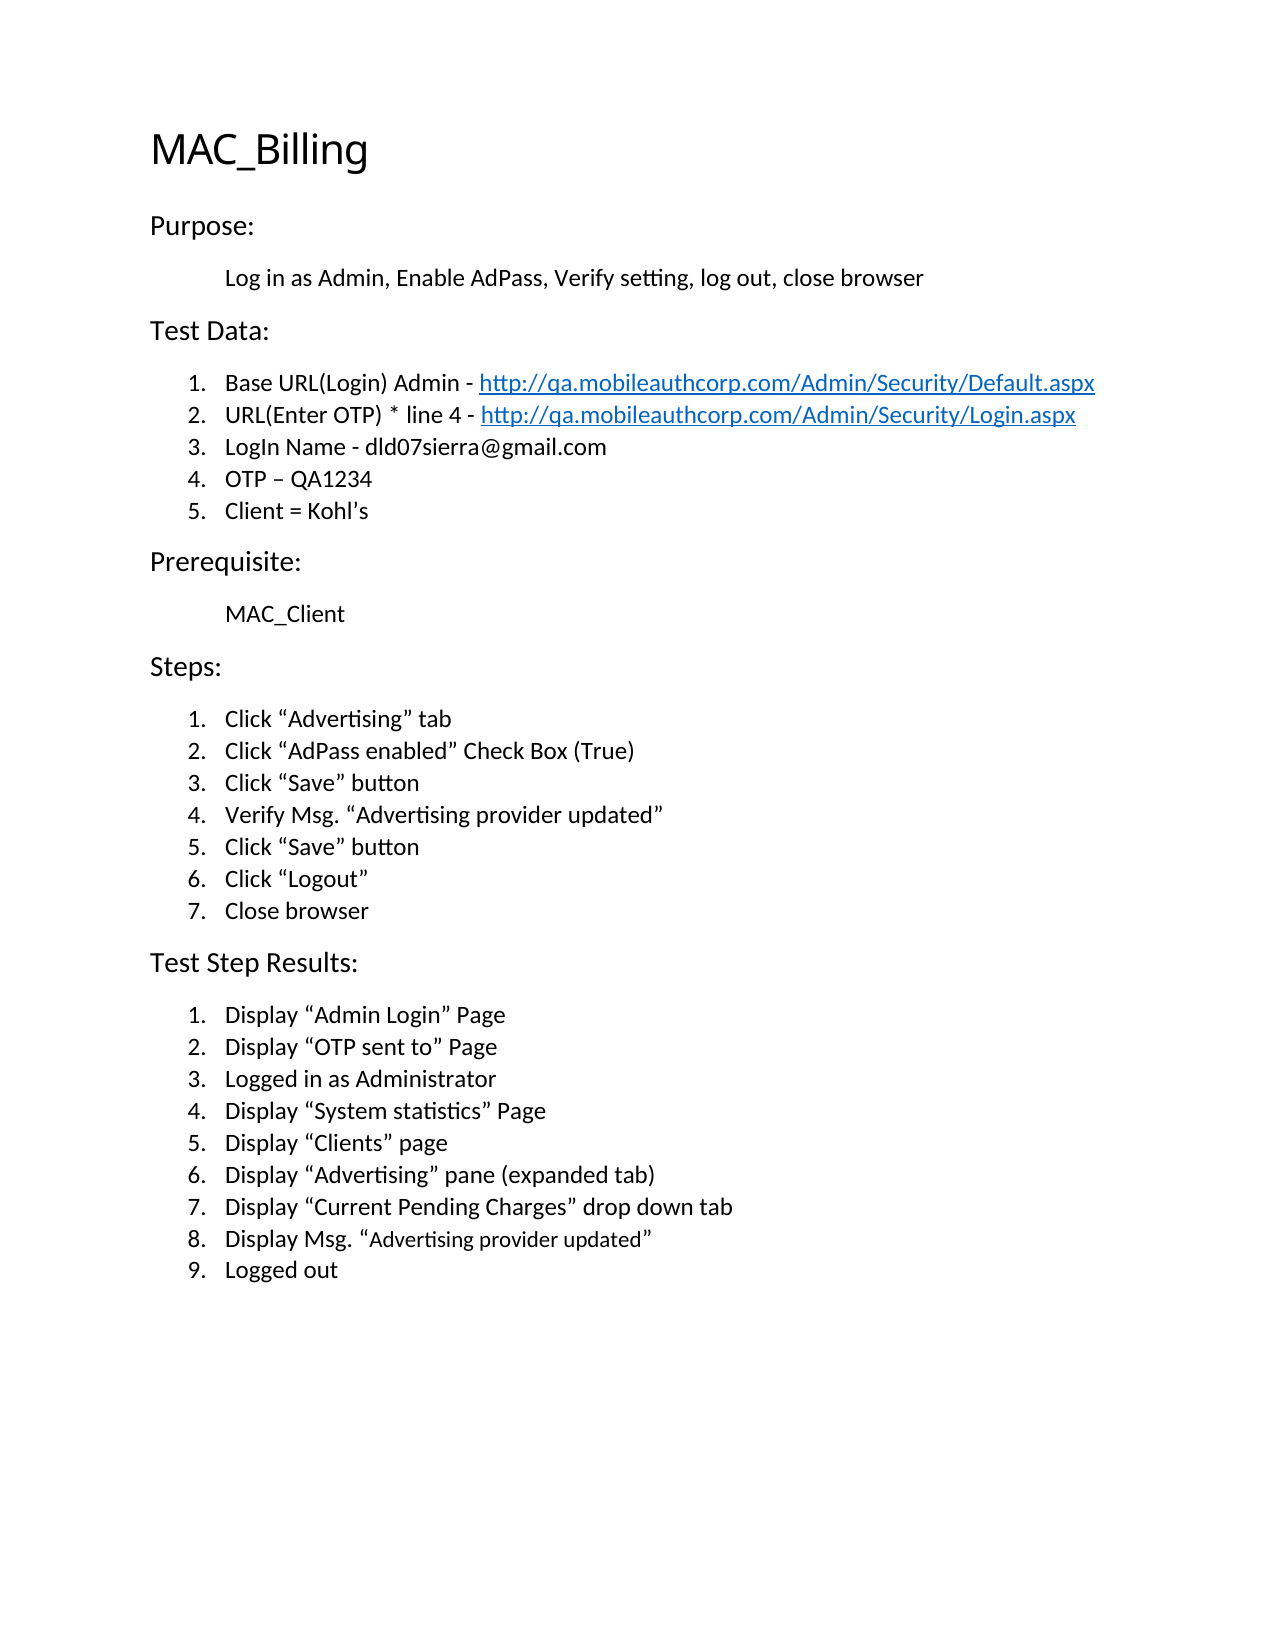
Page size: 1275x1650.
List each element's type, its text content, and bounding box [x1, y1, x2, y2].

text Prerequisite: [150, 543, 1125, 579]
text Purpose: [150, 207, 1125, 243]
list Click “AdPass enabled” Check Box (True) [187, 735, 1125, 766]
list LogIn Name - dld07sierra@gmail.com [187, 431, 1125, 461]
title MAC_Billing [150, 120, 1125, 177]
list URL(Enter OTP) * line 4 - http://qa.mobileauthcorp.com/Admin/Security/Login.aspx [187, 399, 1125, 429]
list Display Msg. “Advertising provider updated” [187, 1223, 1125, 1253]
list Logged in as Administrator [187, 1063, 1125, 1093]
list Display “Admin Login” Page [187, 999, 1125, 1029]
list Display “Current Pending Charges” drop down tab [187, 1191, 1125, 1221]
text Steps: [150, 648, 1125, 684]
list Click “Save” button [187, 831, 1125, 862]
list Click “Advertising” tab [187, 703, 1125, 734]
list Logged out [187, 1255, 1125, 1285]
list Close browser [187, 895, 1125, 926]
list Display “System statistics” Page [187, 1095, 1125, 1125]
list Base URL(Login) Admin - http://qa.mobileauthcorp.com/Admin/Security/Default.aspx [187, 367, 1125, 397]
list Verify Msg. “Advertising provider updated” [187, 799, 1125, 830]
text Test Step Results: [150, 944, 1125, 979]
list Display “OTP sent to” Page [187, 1031, 1125, 1061]
text Test Data: [150, 312, 1125, 347]
list Client = Kohl’s [187, 495, 1125, 525]
list Display “Clients” page [187, 1127, 1125, 1157]
text MAC_Client [150, 598, 1125, 629]
list Click “Save” button [187, 767, 1125, 798]
list OTP – QA1234 [187, 463, 1125, 493]
text Log in as Admin, Enable AdPass, Verify setting, log out, close browser [225, 262, 1125, 293]
list Display “Advertising” pane (expanded tab) [187, 1159, 1125, 1189]
list Click “Logout” [187, 863, 1125, 894]
